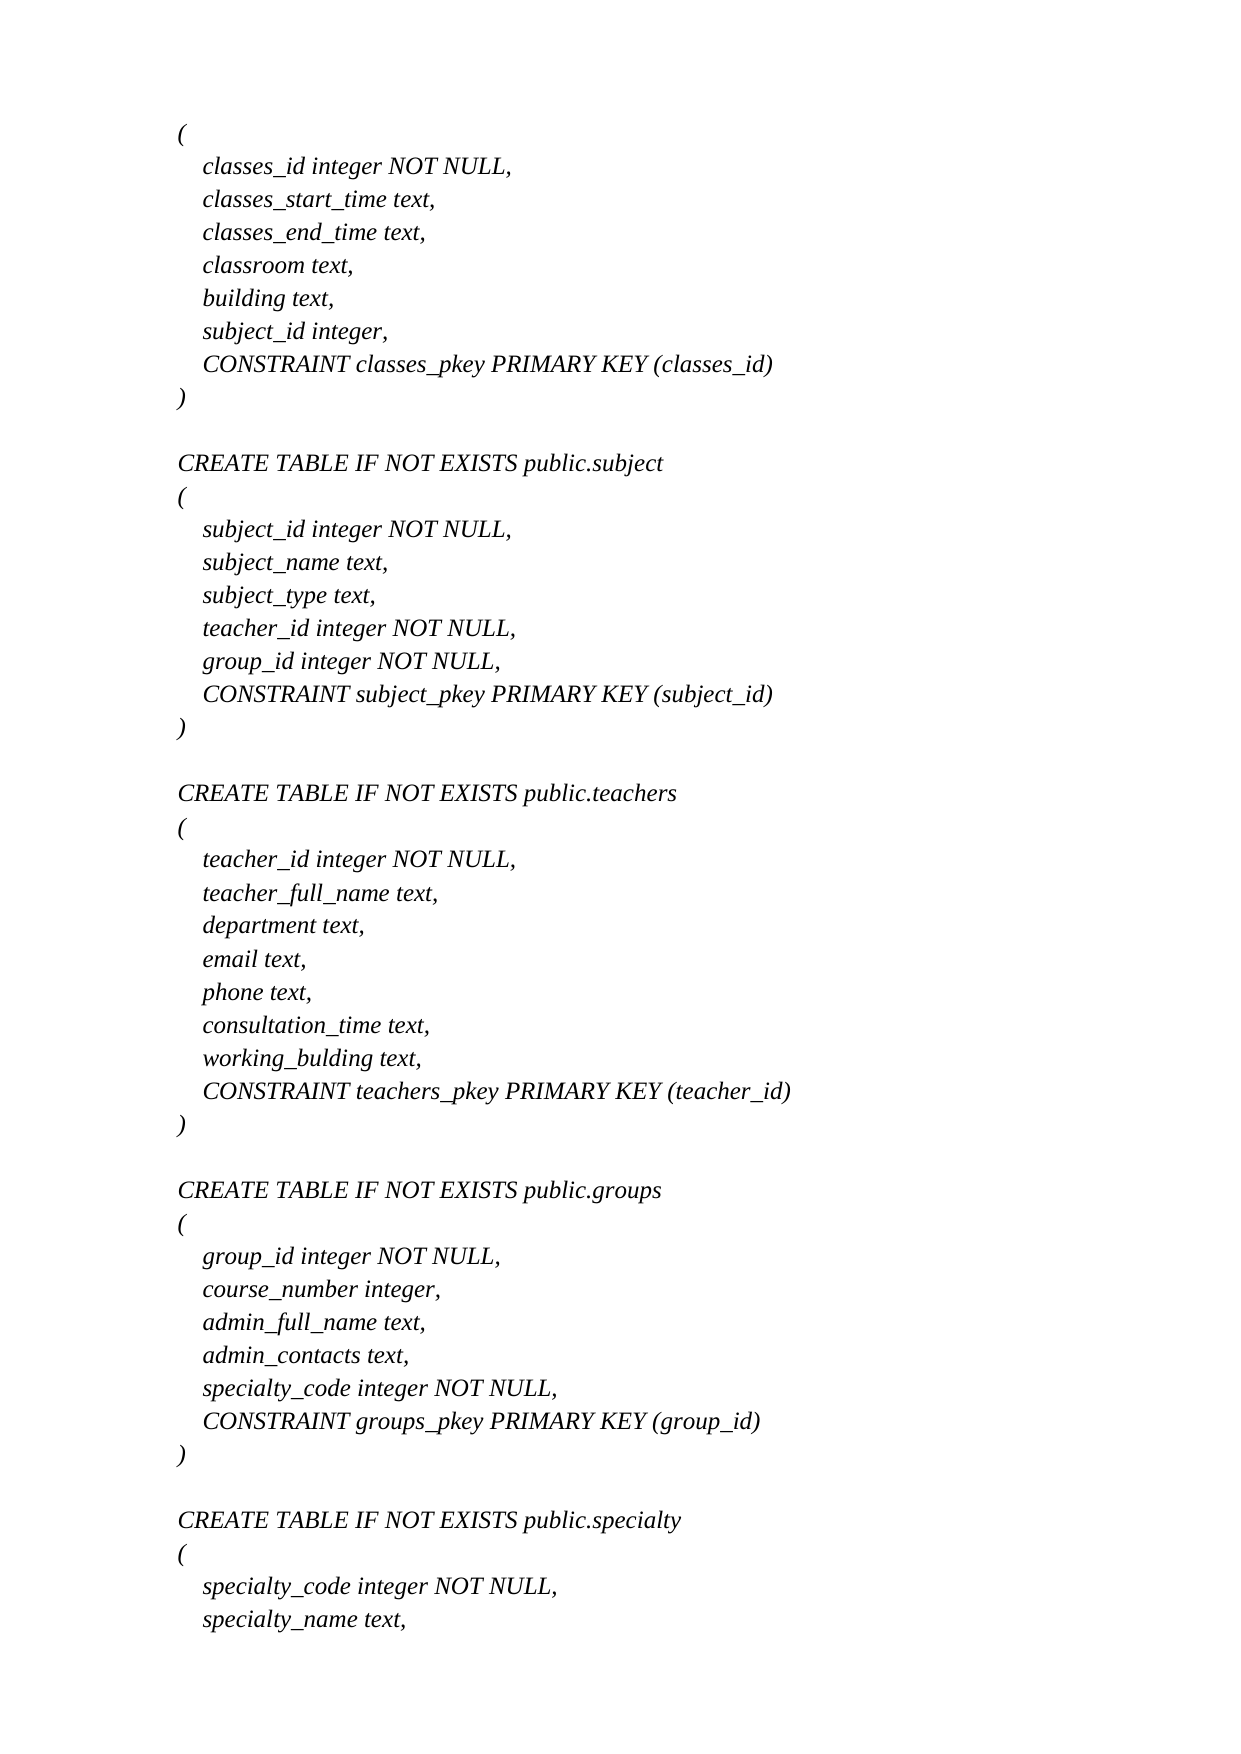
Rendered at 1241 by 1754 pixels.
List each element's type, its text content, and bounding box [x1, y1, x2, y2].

text subject_id integer, [177, 316, 1152, 345]
text CONSTRAINT classes_pkey PRIMARY KEY (classes_id) [177, 349, 1152, 378]
text classes_start_time text, [177, 184, 1152, 213]
text ( [177, 118, 1152, 147]
text email text, [177, 944, 1152, 972]
text teacher_id integer NOT NULL, [177, 844, 1152, 873]
text subject_type text, [177, 580, 1152, 609]
text phone text, [177, 977, 1152, 1005]
text subject_name text, [177, 547, 1152, 576]
text ( [177, 1538, 1152, 1567]
text CONSTRAINT teachers_pkey PRIMARY KEY (teacher_id) [177, 1076, 1152, 1104]
text ( [177, 1208, 1152, 1237]
text consultation_time text, [177, 1010, 1152, 1038]
text classes_id integer NOT NULL, [177, 151, 1152, 180]
text CREATE TABLE IF NOT EXISTS public.teachers [177, 778, 1152, 807]
text specialty_code integer NOT NULL, [177, 1373, 1152, 1402]
text group_id integer NOT NULL, [177, 1241, 1152, 1269]
text classroom text, [177, 250, 1152, 279]
text ) [177, 1439, 1152, 1468]
text CREATE TABLE IF NOT EXISTS public.specialty [177, 1505, 1152, 1534]
text ) [177, 382, 1152, 411]
text group_id integer NOT NULL, [177, 646, 1152, 675]
text specialty_code integer NOT NULL, [177, 1571, 1152, 1600]
text ) [177, 1109, 1152, 1137]
text CONSTRAINT groups_pkey PRIMARY KEY (group_id) [177, 1406, 1152, 1435]
text CREATE TABLE IF NOT EXISTS public.subject [177, 448, 1152, 477]
text CONSTRAINT subject_pkey PRIMARY KEY (subject_id) [177, 679, 1152, 708]
text building text, [177, 283, 1152, 312]
text specialty_name text, [177, 1604, 1152, 1633]
text teacher_id integer NOT NULL, [177, 613, 1152, 642]
text CREATE TABLE IF NOT EXISTS public.groups [177, 1175, 1152, 1203]
text ) [177, 712, 1152, 741]
text classes_end_time text, [177, 217, 1152, 246]
text subject_id integer NOT NULL, [177, 514, 1152, 543]
text working_bulding text, [177, 1043, 1152, 1071]
text department text, [177, 911, 1152, 939]
text course_number integer, [177, 1274, 1152, 1303]
text admin_contacts text, [177, 1340, 1152, 1369]
text ( [177, 481, 1152, 510]
text admin_full_name text, [177, 1307, 1152, 1336]
text ( [177, 812, 1152, 840]
text teacher_full_name text, [177, 878, 1152, 906]
